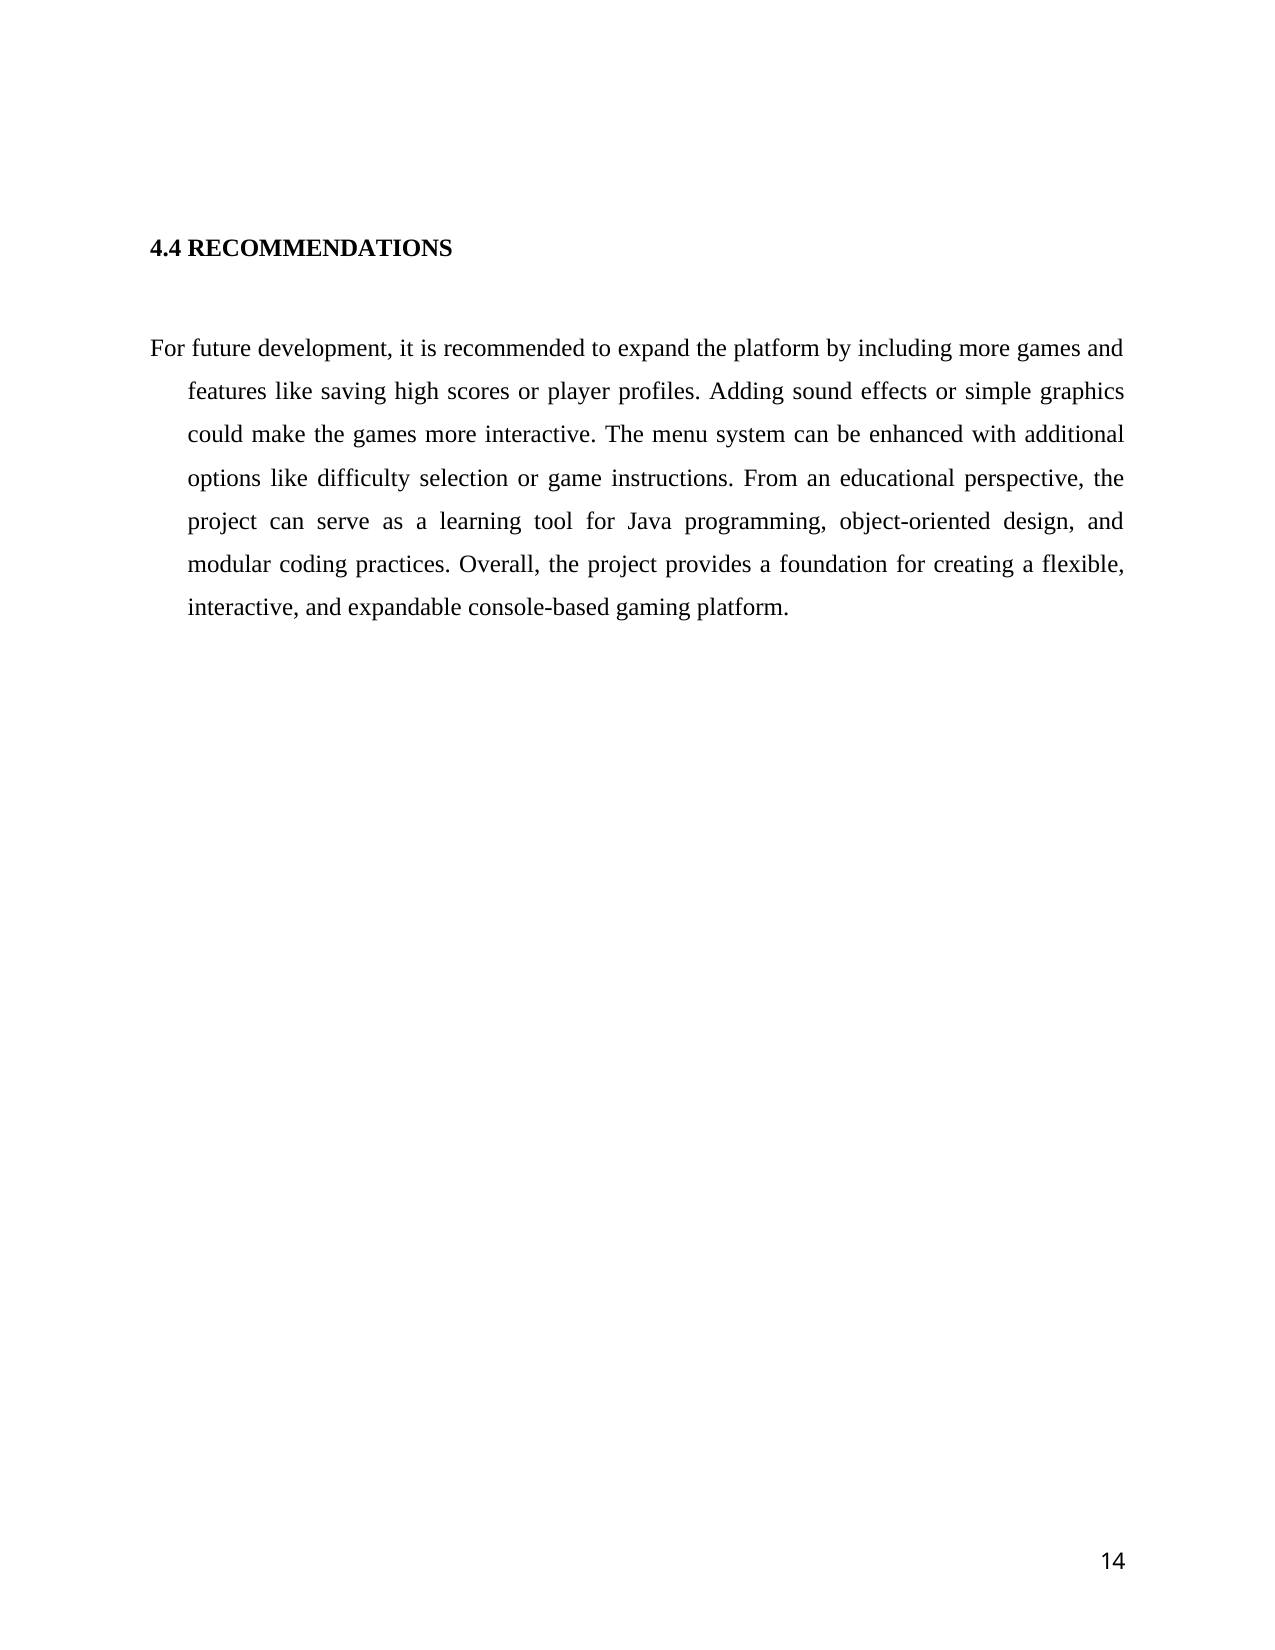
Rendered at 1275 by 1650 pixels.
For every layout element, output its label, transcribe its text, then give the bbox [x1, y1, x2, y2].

subtitle RECOMMENDATIONS [150, 233, 1162, 261]
text For future development, it is recommended to expand the platform by including more games and features like saving high scores or player profiles. Adding sound effects or simple graphics could make the games more interactive. The menu system can be enhanced with additional options like difficulty selection or game instructions. From an educational perspective, the project can serve as a learning tool for Java programming, object-oriented design, and modular coding practices. Overall, the project provides a foundation for creating a flexible, interactive, and expandable console-based gaming platform. [150, 333, 1125, 621]
